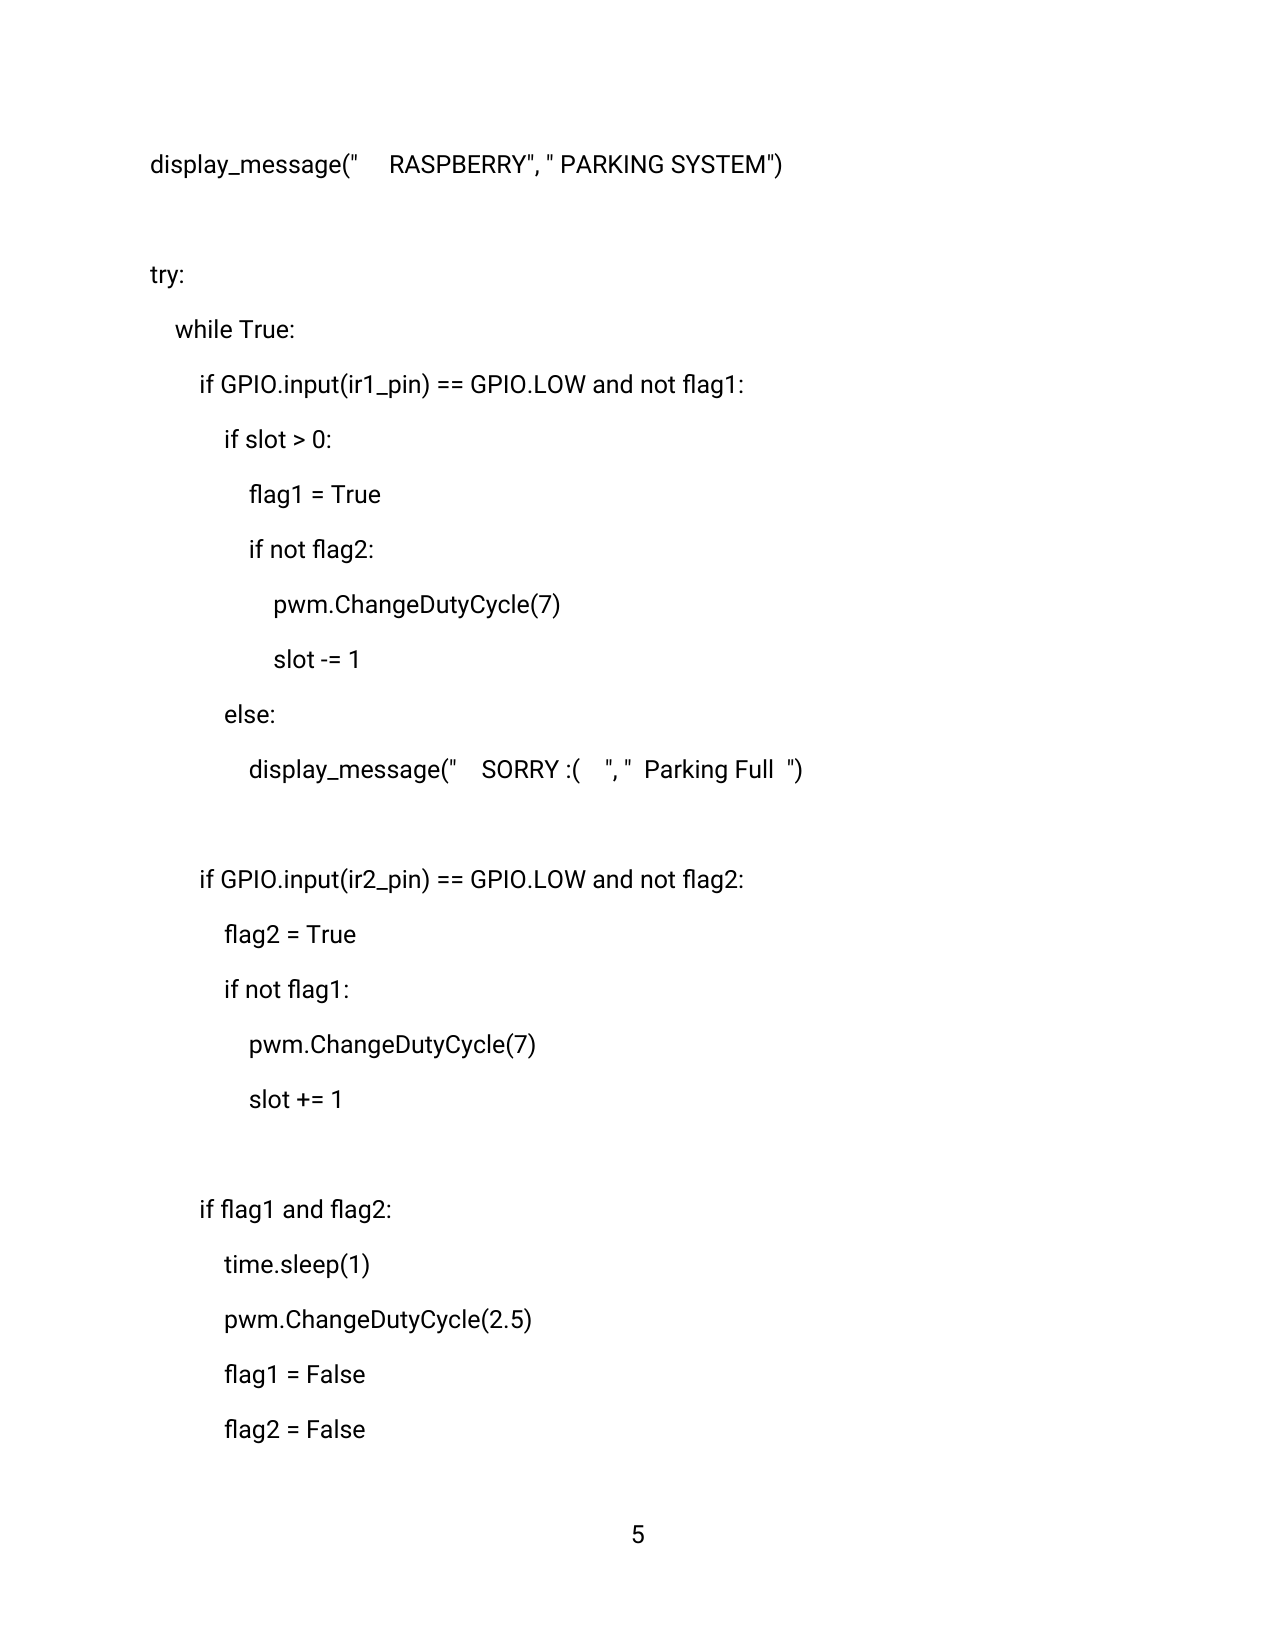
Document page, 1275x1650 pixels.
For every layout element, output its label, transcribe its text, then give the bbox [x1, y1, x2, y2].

text pwm.ChangeDutyCycle(7) [150, 1030, 1125, 1060]
text while True: [150, 315, 1125, 345]
text if slot > 0: [150, 425, 1125, 455]
text else: [150, 700, 1125, 730]
text time.sleep(1) [150, 1250, 1125, 1280]
text if not flag2: [150, 535, 1125, 565]
text display_message(" RASPBERRY", " PARKING SYSTEM") [150, 150, 1125, 180]
text pwm.ChangeDutyCycle(7) [150, 590, 1125, 620]
text if not flag1: [150, 975, 1125, 1005]
text flag1 = False [150, 1360, 1125, 1390]
text display_message(" SORRY :( ", " Parking Full ") [150, 755, 1125, 785]
text if flag1 and flag2: [150, 1195, 1125, 1225]
text flag1 = True [150, 480, 1125, 510]
text slot += 1 [150, 1085, 1125, 1115]
text try: [150, 260, 1125, 290]
text pwm.ChangeDutyCycle(2.5) [150, 1305, 1125, 1335]
text slot -= 1 [150, 645, 1125, 675]
text if GPIO.input(ir2_pin) == GPIO.LOW and not flag2: [150, 865, 1125, 895]
text if GPIO.input(ir1_pin) == GPIO.LOW and not flag1: [150, 370, 1125, 400]
text flag2 = True [150, 920, 1125, 950]
text flag2 = False [150, 1415, 1125, 1445]
